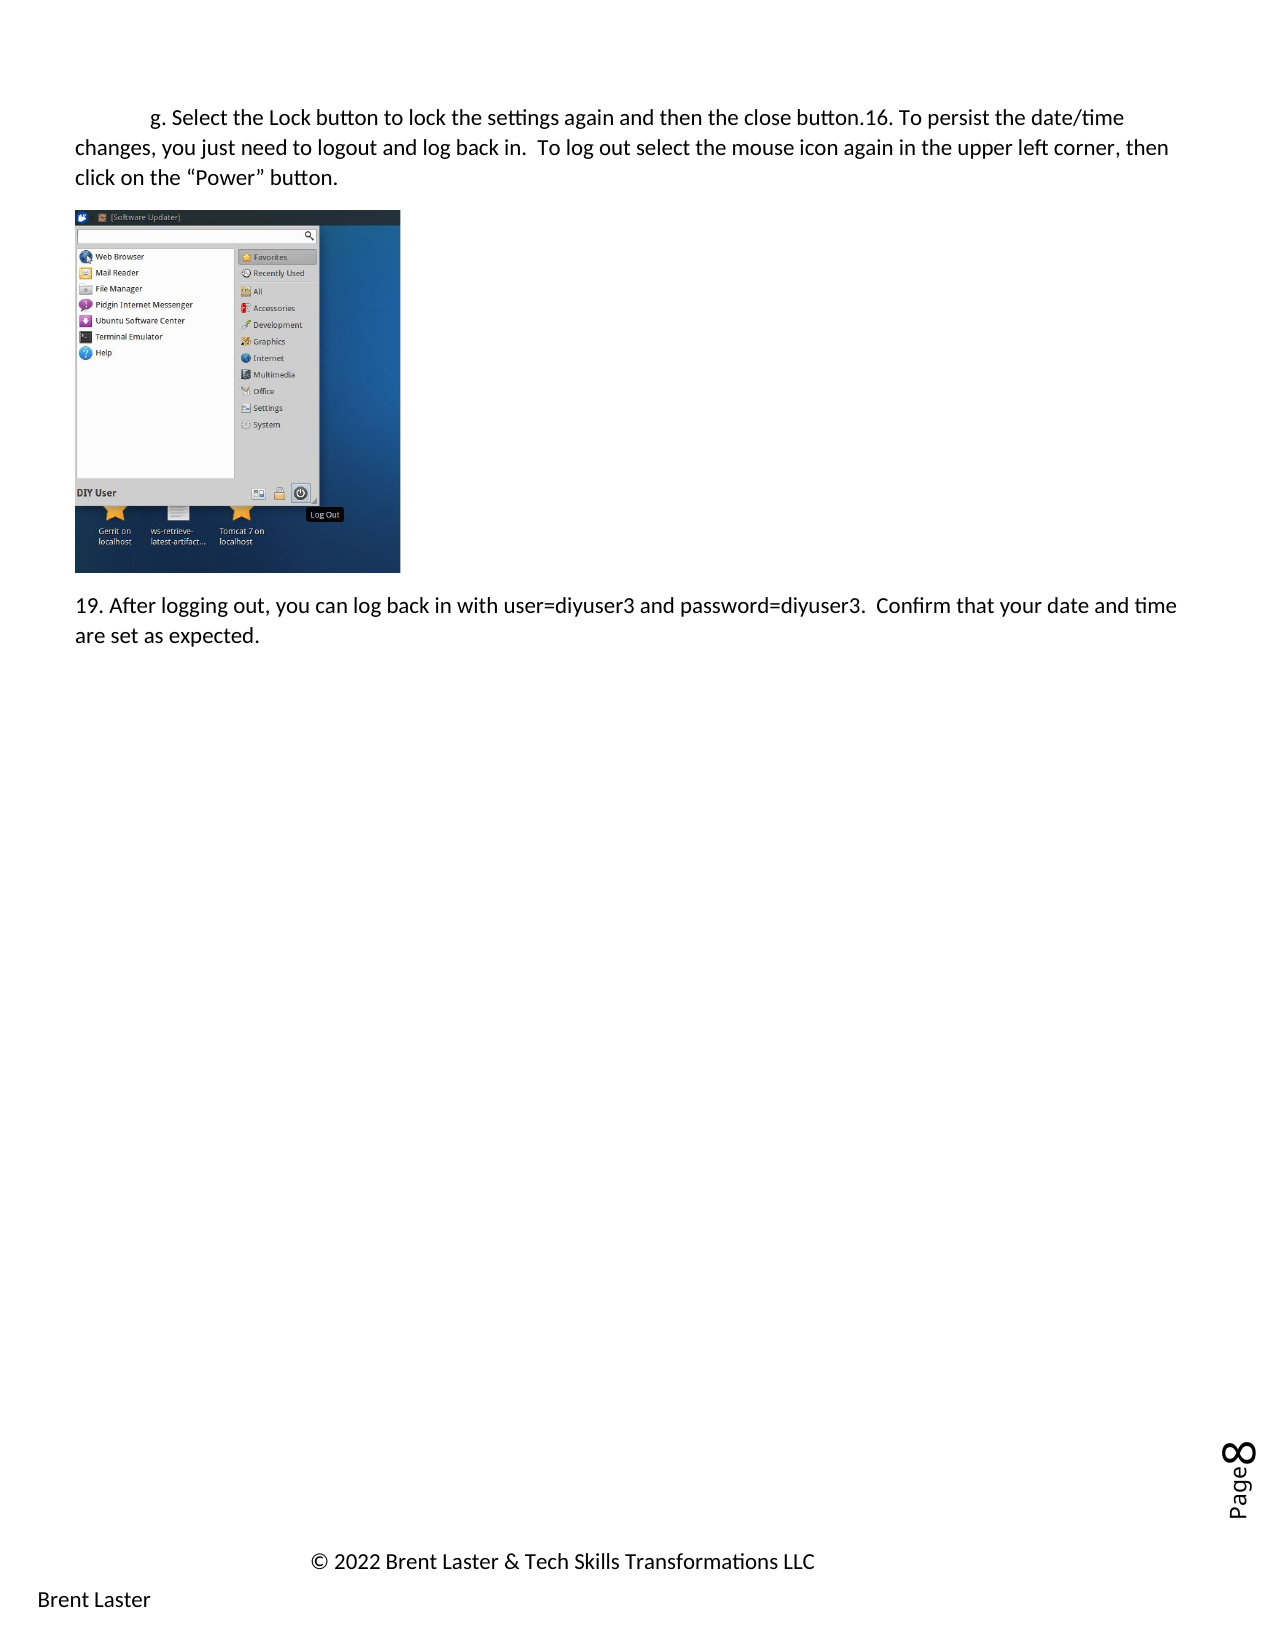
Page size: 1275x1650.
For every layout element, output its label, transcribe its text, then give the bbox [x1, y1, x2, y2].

picture [75, 210, 401, 573]
text 19. After logging out, you can log back in with user=diyuser3 and password=diyuser3. Confirm that your date and time are set as expected. [75, 591, 1200, 649]
text g. Select the Lock button to lock the settings again and then the close button.16. To persist the date/time changes, you just need to logout and log back in. To log out select the mouse icon again in the upper left corner, then click on the “Power” button. [75, 103, 1200, 191]
